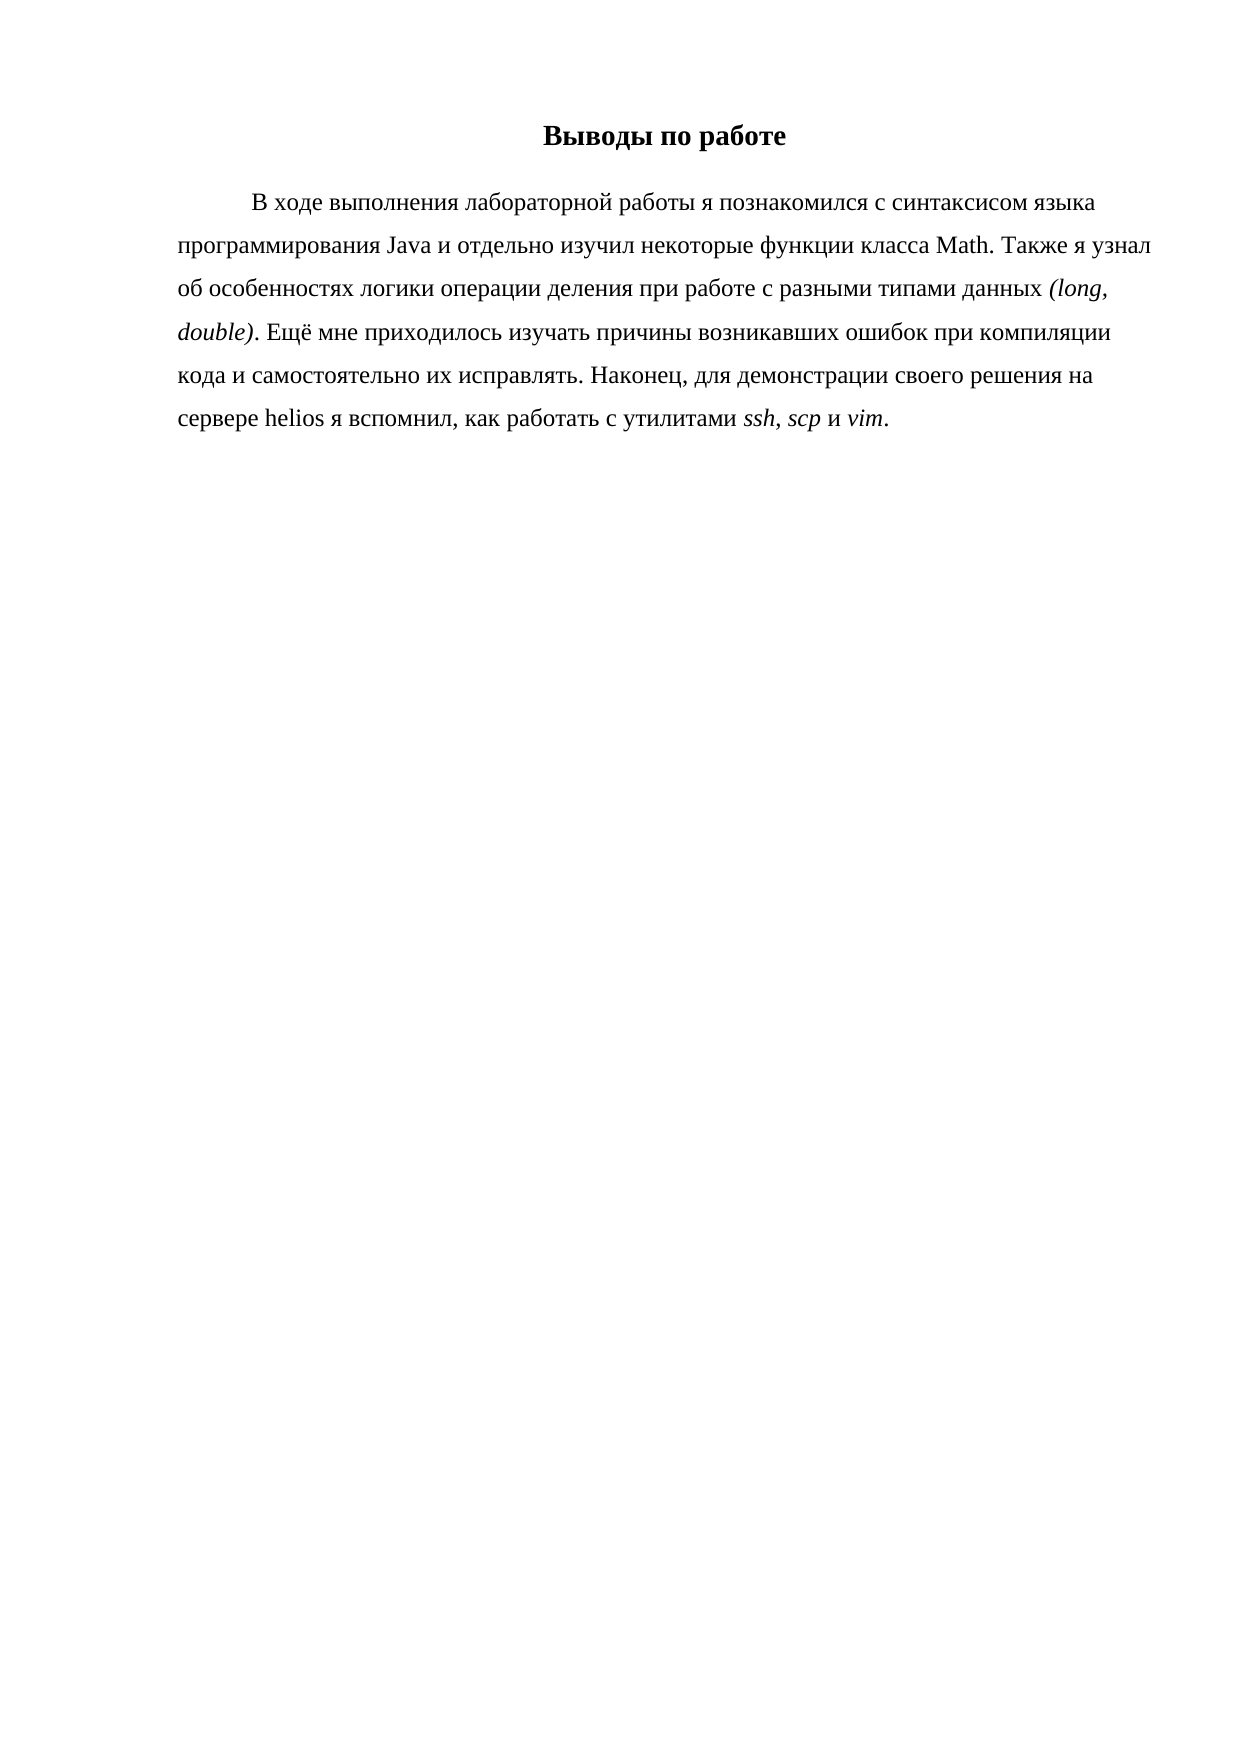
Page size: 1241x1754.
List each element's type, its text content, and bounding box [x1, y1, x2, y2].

text В ходе выполнения лабораторной работы я познакомился с синтаксисом языка программирования Java и отдельно изучил некоторые функции класса Math. Также я узнал об особенностях логики операции деления при работе с разными типами данных (long, double). Ещё мне приходилось изучать причины возникавших ошибок при компиляции кода и самостоятельно их исправлять. Наконец, для демонстрации своего решения на сервере helios я вспомнил, как работать с утилитами ssh, scp и vim. [177, 187, 1152, 432]
subtitle Выводы по работе [177, 118, 1152, 152]
